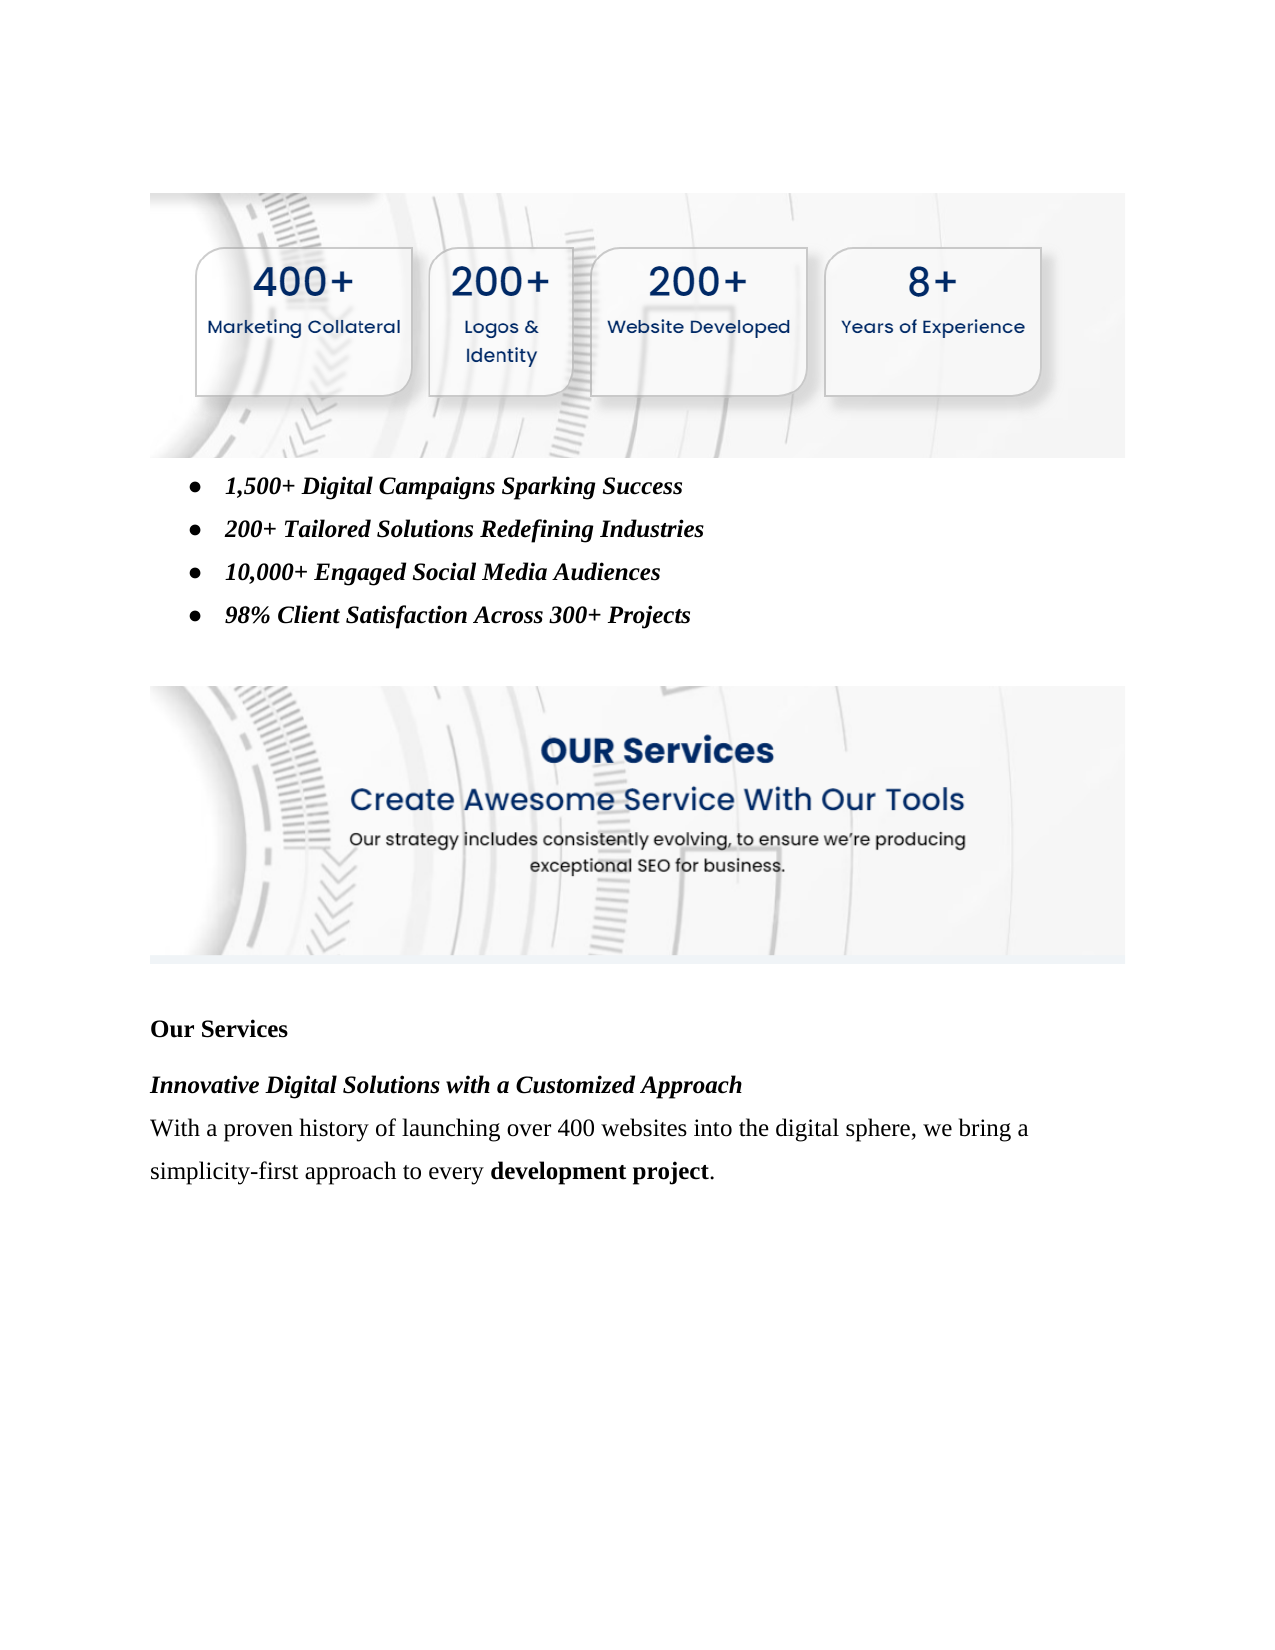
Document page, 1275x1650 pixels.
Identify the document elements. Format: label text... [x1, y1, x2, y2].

list 98% Client Satisfaction Across 300+ Projects [187, 600, 1125, 629]
text With a proven history of launching over 400 websites into the digital sphere, we bring a simplicity-first approach to every development project. [150, 1113, 1125, 1185]
list 200+ Tailored Solutions Redefining Industries [187, 514, 1125, 543]
list 10,000+ Engaged Social Media Audiences [187, 557, 1125, 586]
picture [150, 686, 1125, 964]
list 1,500+ Digital Campaigns Sparking Success [187, 471, 1125, 499]
text Innovative Digital Solutions with a Customized Approach [150, 1070, 1125, 1098]
picture [150, 193, 1125, 458]
subtitle Our Services [150, 1014, 1125, 1043]
